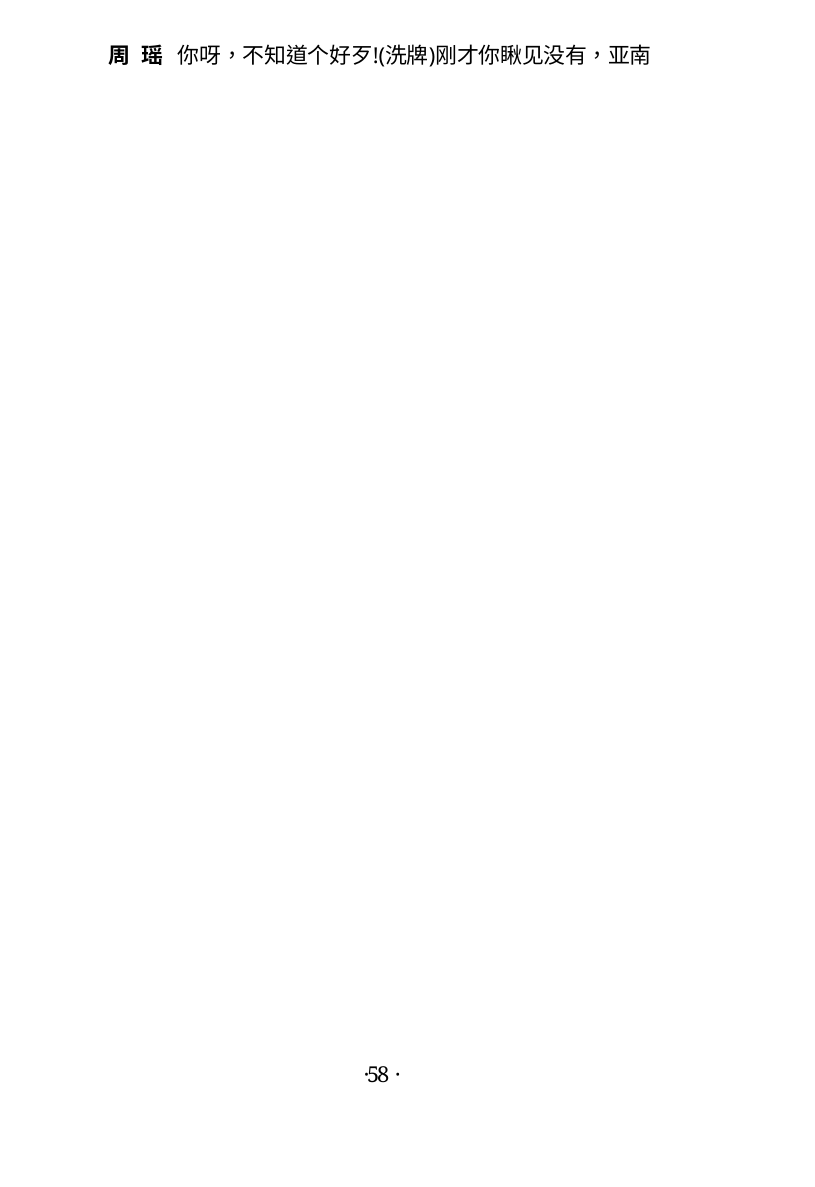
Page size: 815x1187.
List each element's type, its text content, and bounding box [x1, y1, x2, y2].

text 周 瑶 你呀，不知道个好歹!(洗牌)刚才你瞅见没有，亚南 [108, 42, 692, 69]
